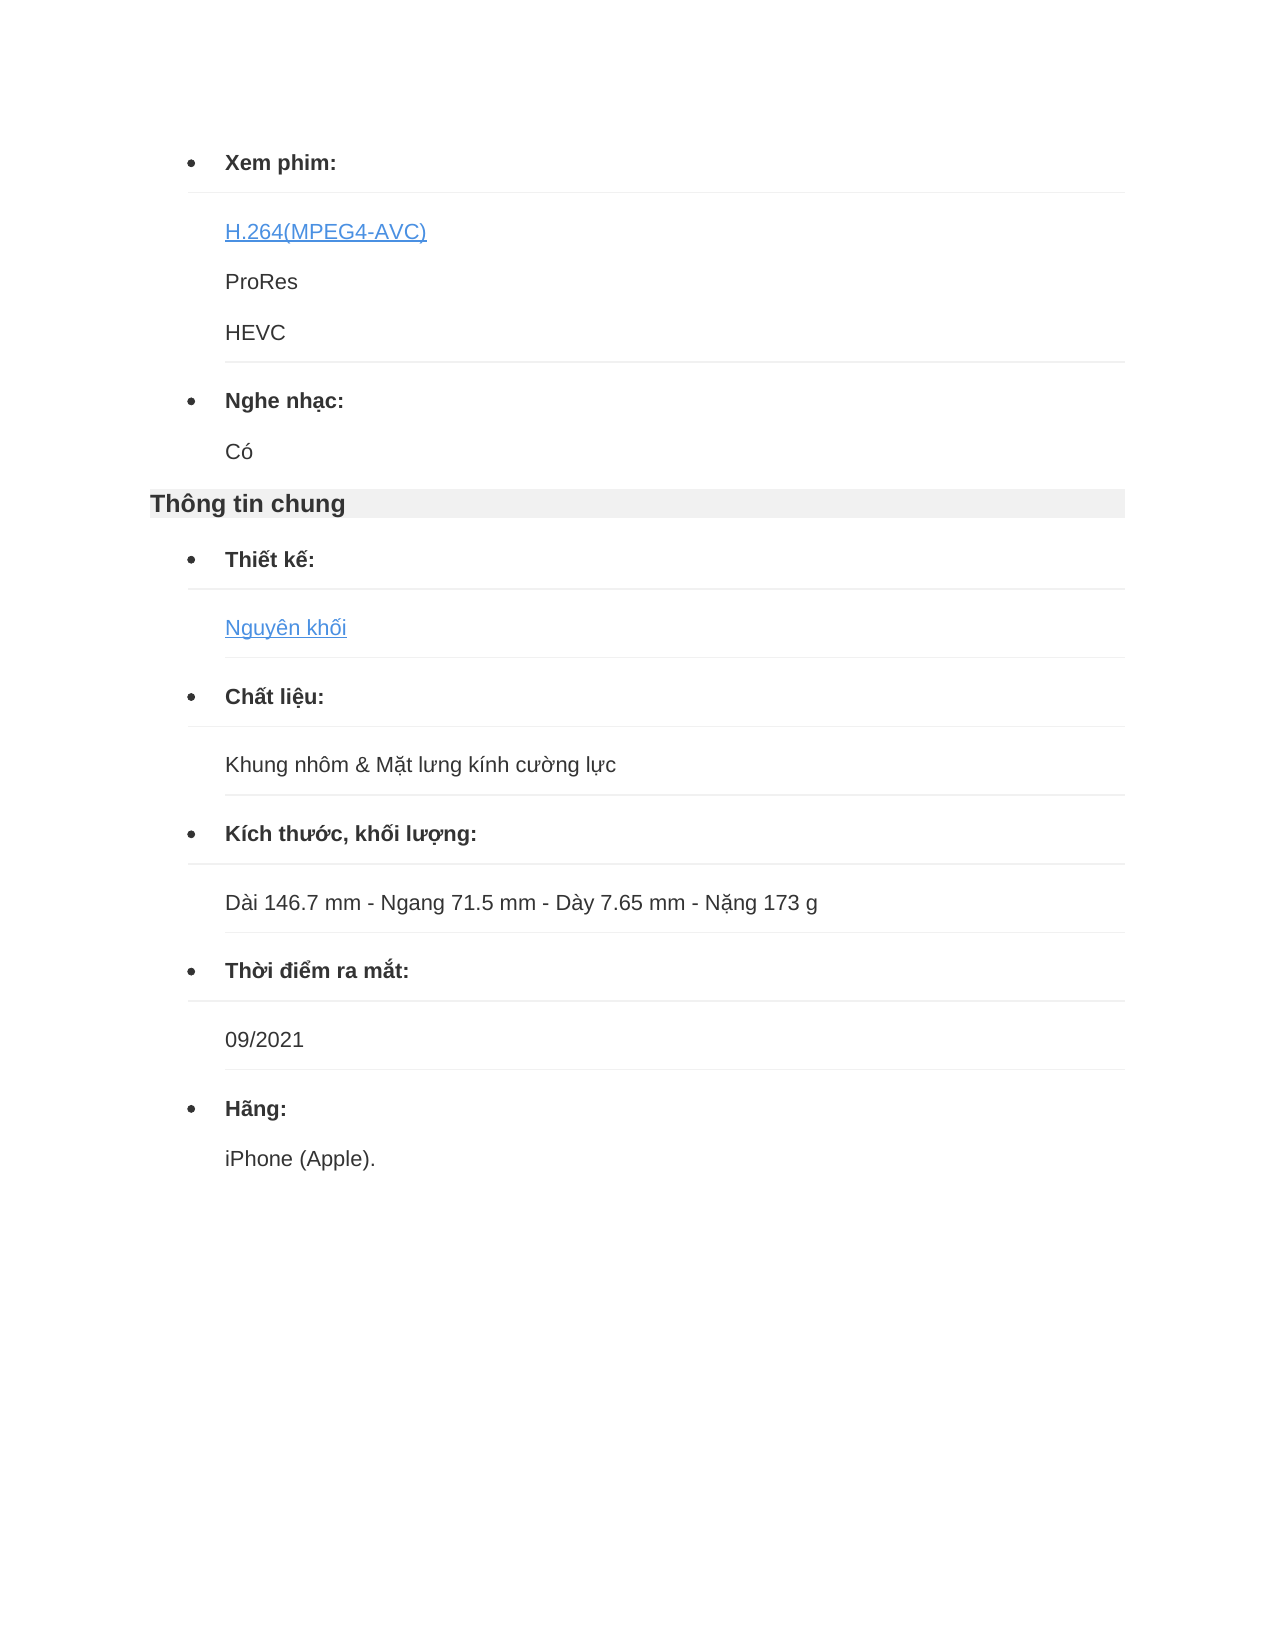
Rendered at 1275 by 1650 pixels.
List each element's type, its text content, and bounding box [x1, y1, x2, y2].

list Hãng: [187, 1096, 1125, 1121]
text H.264(MPEG4-AVC) [225, 219, 1125, 244]
text iPhone (Apple). [225, 1146, 1125, 1171]
text Khung nhôm & Mặt lưng kính cường lực [225, 752, 1125, 794]
list Nghe nhạc: [187, 388, 1125, 413]
list Kích thước, khối lượng: [187, 821, 1125, 864]
text Thông tin chung [150, 489, 1125, 518]
text Nguyên khối [225, 615, 1125, 657]
list Xem phim: [187, 150, 1125, 193]
list Thiết kế: [187, 546, 1125, 590]
list Thời điểm ra mắt: [187, 958, 1125, 1002]
list Chất liệu: [187, 684, 1125, 727]
text Có [225, 438, 1125, 464]
text ProRes [225, 269, 1125, 294]
text HEVC [225, 319, 1125, 361]
text Dài 146.7 mm - Ngang 71.5 mm - Dày 7.65 mm - Nặng 173 g [225, 890, 1125, 932]
text 09/2021 [225, 1027, 1125, 1069]
